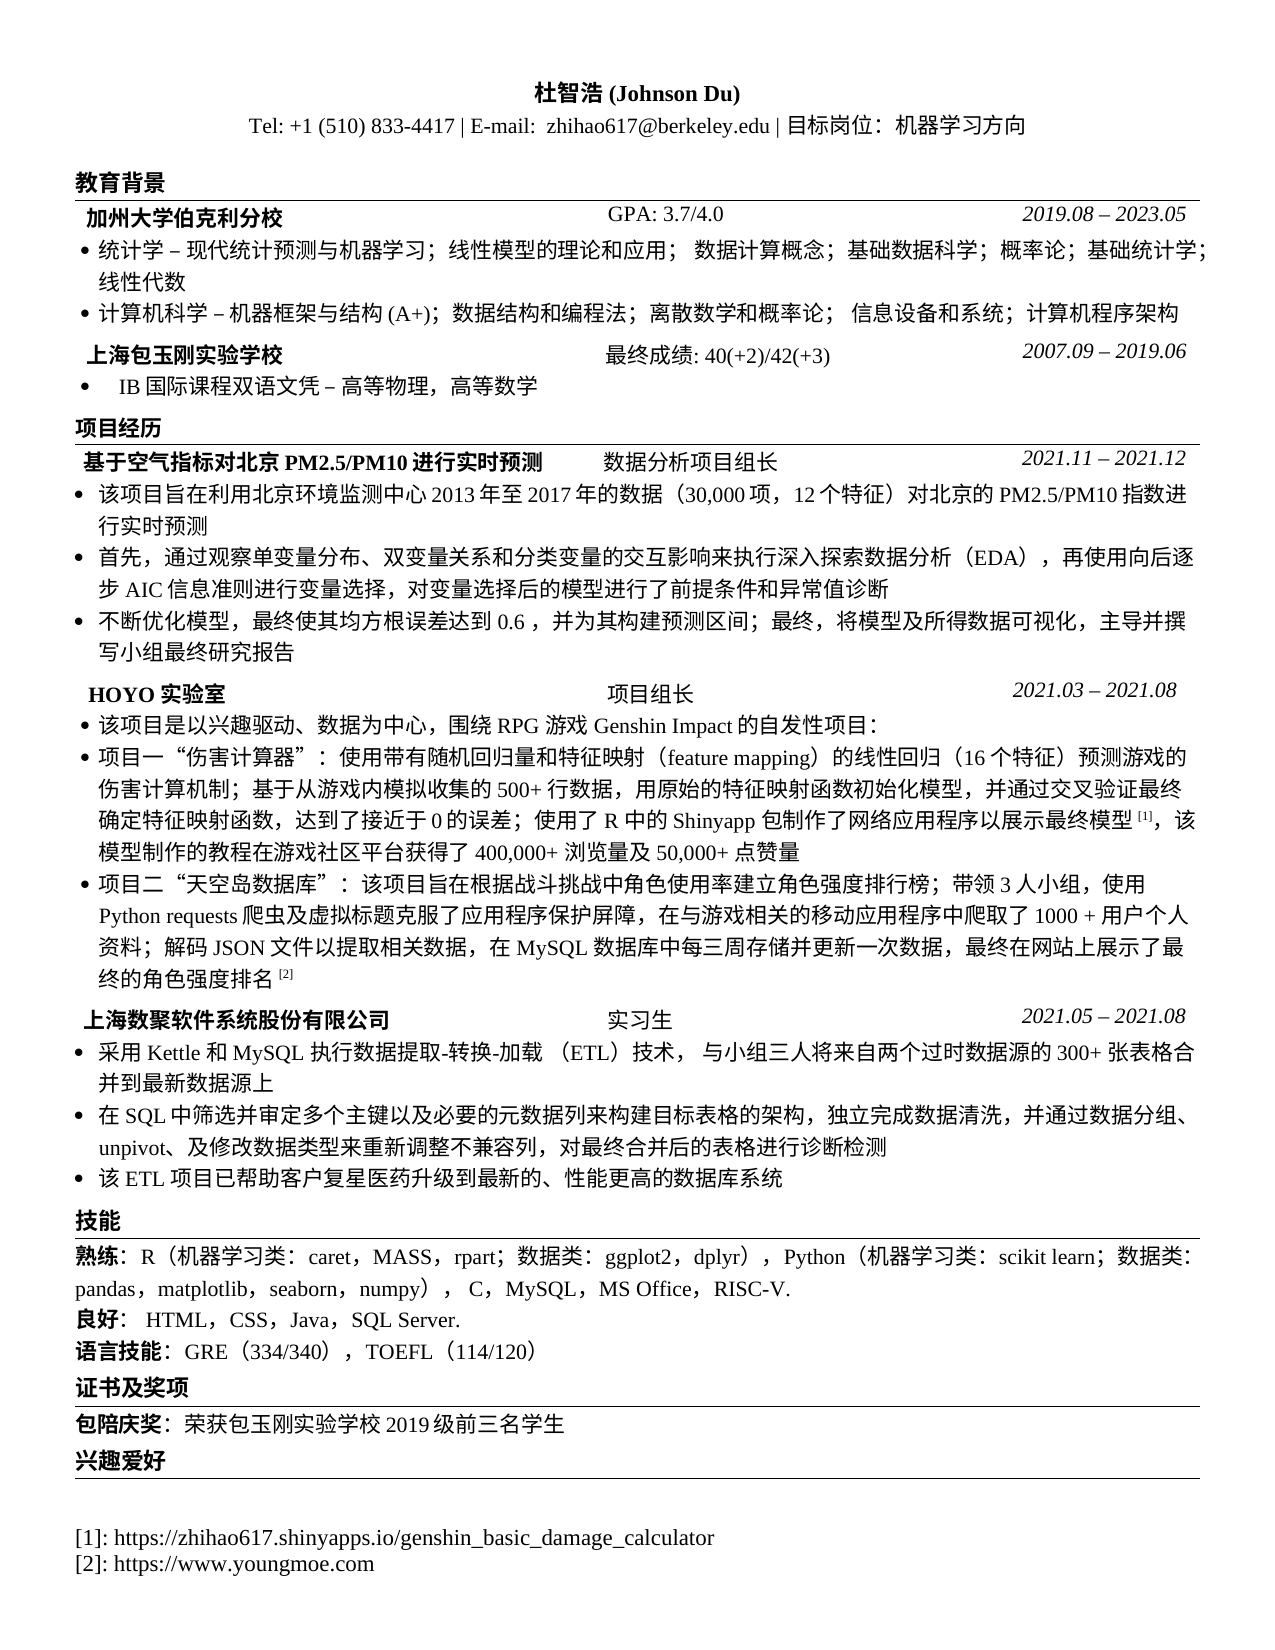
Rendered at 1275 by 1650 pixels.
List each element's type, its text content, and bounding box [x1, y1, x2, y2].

table_header 最终成绩: 40(+2)/42(+3) [594, 338, 902, 369]
table_header 2007.09 – 2019.06 [902, 338, 1200, 369]
table_header 加州大学伯克利分校 [75, 201, 596, 233]
table_header 数据分析项目组长 [592, 445, 832, 477]
list 该ETL 项目已帮助客户复星医药升级到最新的、性能更高的数据库系统 [75, 1161, 1200, 1193]
text Tel: +1 (510) 833-4417 | E-mail: zhihao617@berkeley.edu | 目标岗位：机器学习方向 [75, 108, 1200, 140]
list 采用Kettle 和 MySQL 执行数据提取-转换-加载 （ETL）技术， 与小组三人将来自两个过时数据源的300+ 张表格合并到最新数据源上 [75, 1034, 1200, 1098]
list 统计学 – 现代统计预测与机器学习；线性模型的理论和应用； 数据计算概念；基础数据科学；概率论；基础统计学；线性代数 [81, 233, 1200, 296]
table_header HOYO 实验室 [71, 677, 596, 708]
table_header 2021.11 – 2021.12 [832, 445, 1199, 477]
text 杜智浩 (Johnson Du) [75, 75, 1200, 108]
table_header 上海包玉刚实验学校 [75, 338, 594, 369]
list 项目二“天空岛数据库”：该项目旨在根据战斗挑战中角色使用率建立角色强度排行榜；带领3人小组，使用 Python requests爬虫及虚拟标题克服了应用程序保护屏障，在与游戏相关的移动应用程序中爬取了1000 + 用户个人资料；解码 JSON 文件以提取相关数据，在 MySQL 数据库中每三周存储并更新一次数据，最终在网站上展示了最终的角色强度排名 [2] [81, 867, 1200, 993]
list 项目一“伤害计算器”：使用带有随机回归量和特征映射（feature mapping）的线性回归（16 个特征）预测游戏的伤害计算机制；基于从游戏内模拟收集的500+ 行数据，用原始的特征映射函数初始化模型，并通过交叉验证最终确定特征映射函数，达到了接近于0的误差；使用了R 中的 Shinyapp 包制作了网络应用程序以展示最终模型 [1]，该模型制作的教程在游戏社区平台获得了400,000+ 浏览量及 50,000+ 点赞量 [81, 740, 1200, 867]
table_header 2021.03 – 2021.08 [807, 677, 1190, 708]
text 兴趣爱好 [75, 1443, 1200, 1478]
list 首先，通过观察单变量分布、双变量关系和分类变量的交互影响来执行深入探索数据分析（EDA），再使用向后逐步AIC信息准则进行变量选择，对变量选择后的模型进行了前提条件和异常值诊断 [75, 540, 1200, 604]
list IB国际课程双语文凭 – 高等物理，高等数学 [81, 369, 1200, 401]
table_header GPA: 3.7/4.0 [596, 201, 824, 233]
table_header 基于空气指标对北京PM2.5/PM10进行实时预测 [72, 445, 592, 477]
list 计算机科学 – 机器框架与结构 (A+)；数据结构和编程法；离散数学和概率论； 信息设备和系统；计算机程序架构 [81, 296, 1200, 328]
table_header 上海数聚软件系统股份有限公司 [72, 1003, 596, 1034]
table_header 项目组长 [596, 677, 807, 708]
list 在SQL中筛选并审定多个主键以及必要的元数据列来构建目标表格的架构，独立完成数据清洗，并通过数据分组、unpivot、及修改数据类型来重新调整不兼容列，对最终合并后的表格进行诊断检测 [75, 1098, 1200, 1161]
list 该项目旨在利用北京环境监测中心2013年至2017年的数据（30,000项，12个特征）对北京的PM2.5/PM10指数进行实时预测 [75, 477, 1200, 540]
text 教育背景 [75, 165, 1200, 200]
text 良好： HTML，CSS，Java，SQL Server. [75, 1302, 1200, 1334]
text 项目经历 [75, 411, 1200, 444]
list 不断优化模型，最终使其均方根误差达到 0.6 ，并为其构建预测区间；最终，将模型及所得数据可视化，主导并撰写小组最终研究报告 [75, 604, 1200, 667]
text 语言技能：GRE（334/340），TOEFL（114/120） [75, 1334, 1200, 1366]
table_header 2019.08 – 2023.05 [824, 201, 1200, 233]
text 包陪庆奖：荣获包玉刚实验学校2019级前三名学生 [75, 1407, 1200, 1438]
table_header 2021.05 – 2021.08 [827, 1003, 1199, 1034]
list 该项目是以兴趣驱动、数据为中心，围绕RPG 游戏 Genshin Impact的自发性项目： [81, 708, 1200, 740]
text 证书及奖项 [75, 1370, 1200, 1406]
text 熟练：R（机器学习类：caret，MASS，rpart；数据类：ggplot2，dplyr），Python（机器学习类：scikit learn；数据类：pandas，matplotlib，seaborn，numpy）， C，MySQL，MS Office，RISC-V. [75, 1239, 1200, 1302]
text 技能 [75, 1202, 1200, 1238]
table_header 实习生 [596, 1003, 827, 1034]
